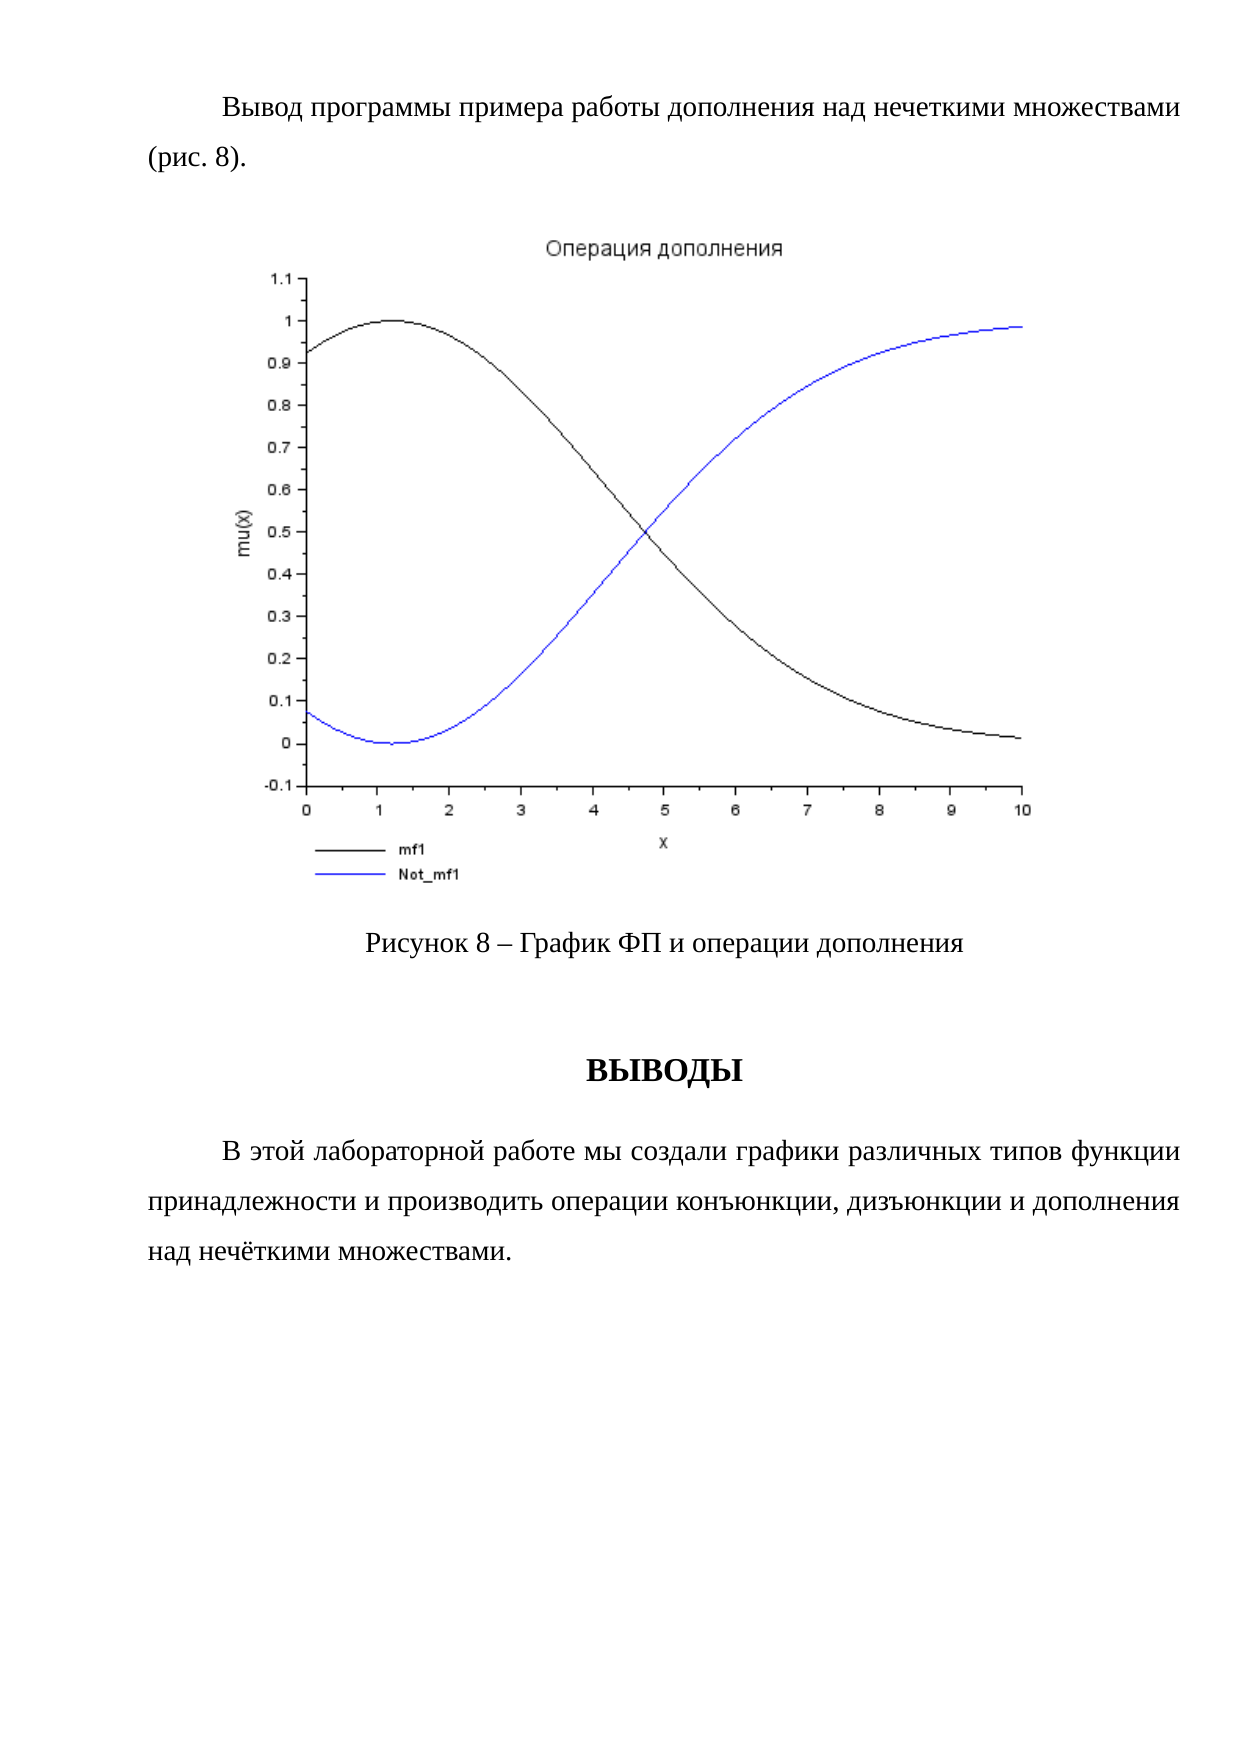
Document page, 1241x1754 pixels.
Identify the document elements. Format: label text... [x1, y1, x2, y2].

text Вывод программы примера работы дополнения над нечеткими множествами (рис. 8). [148, 89, 1181, 172]
text Рисунок 8 – График ФП и операции дополнения [148, 925, 1181, 958]
text В этой лабораторной работе мы создали графики различных типов функции принадлежности и производить операции конъюнкции, дизъюнкции и дополнения над нечёткими множествами. [148, 1133, 1181, 1267]
subtitle Выводы [148, 1050, 1181, 1089]
picture [187, 189, 1142, 908]
